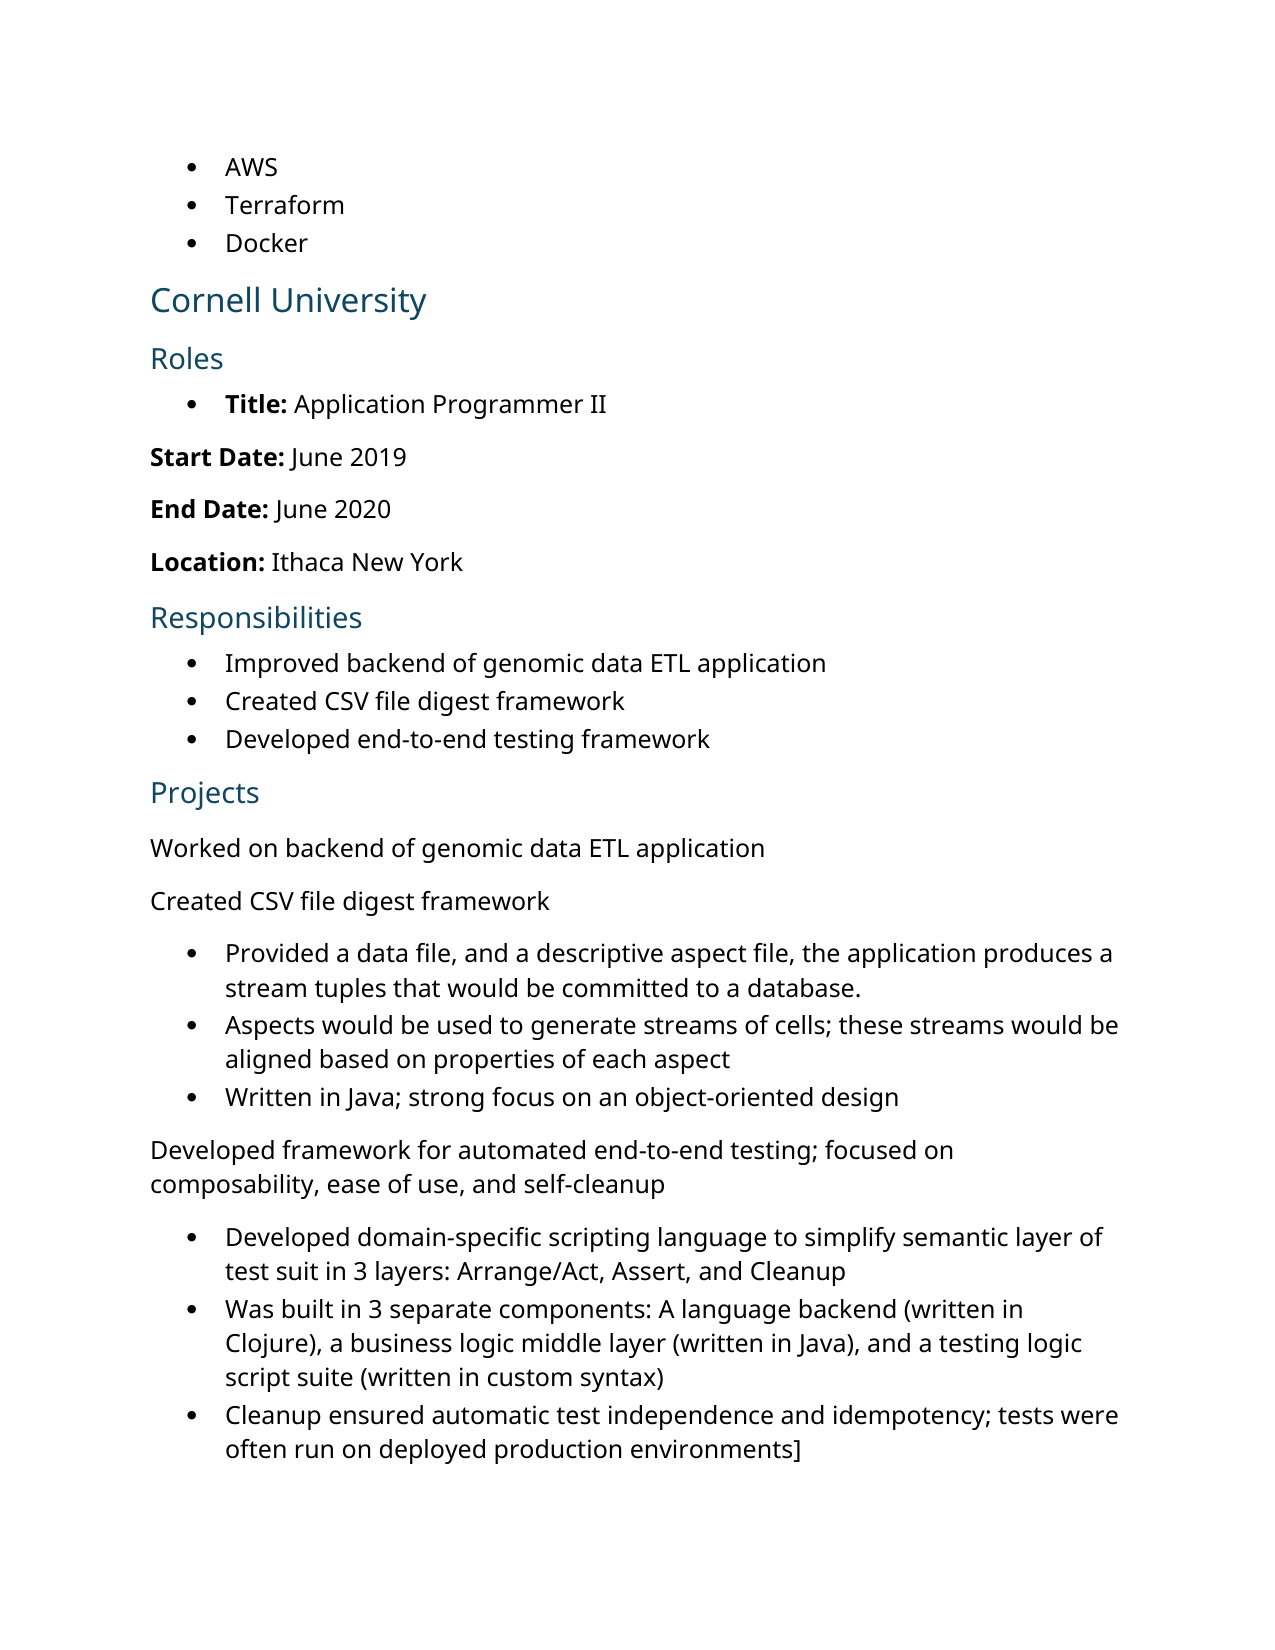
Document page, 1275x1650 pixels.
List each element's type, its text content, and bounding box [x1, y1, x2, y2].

text Location: Ithaca New York [150, 545, 1125, 579]
text End Date: June 2020 [150, 492, 1125, 526]
list Created CSV file digest framework [187, 683, 1125, 718]
text Worked on backend of genomic data ETL application [150, 831, 1125, 864]
text Developed framework for automated end-to-end testing; focused on composability, ease of use, and self-cleanup [150, 1133, 1125, 1201]
subtitle Projects [150, 772, 1125, 812]
subtitle Responsibilities [150, 598, 1125, 637]
list Title: Application Programmer II [187, 386, 1125, 421]
text Created CSV file digest framework [150, 883, 1125, 917]
text Start Date: June 2019 [150, 439, 1125, 473]
list Cleanup ensured automatic test independence and idempotency; tests were often run on deployed production environments] [187, 1397, 1125, 1466]
subtitle Cornell University [150, 276, 1125, 322]
subtitle Roles [150, 338, 1125, 378]
list Aspects would be used to generate streams of cells; these streams would be aligned based on properties of each aspect [187, 1008, 1125, 1076]
list AWS [187, 150, 1125, 184]
list Written in Java; strong focus on an object-oriented design [187, 1080, 1125, 1114]
list Docker [187, 226, 1125, 260]
list Developed domain-specific scripting language to simplify semantic layer of test suit in 3 layers: Arrange/Act, Assert, and Cleanup [187, 1219, 1125, 1288]
list Provided a data file, and a descriptive aspect file, the application produces a stream tuples that would be committed to a database. [187, 936, 1125, 1004]
list Terraform [187, 188, 1125, 222]
list Developed end-to-end testing framework [187, 721, 1125, 755]
list Improved backend of genomic data ETL application [187, 646, 1125, 680]
